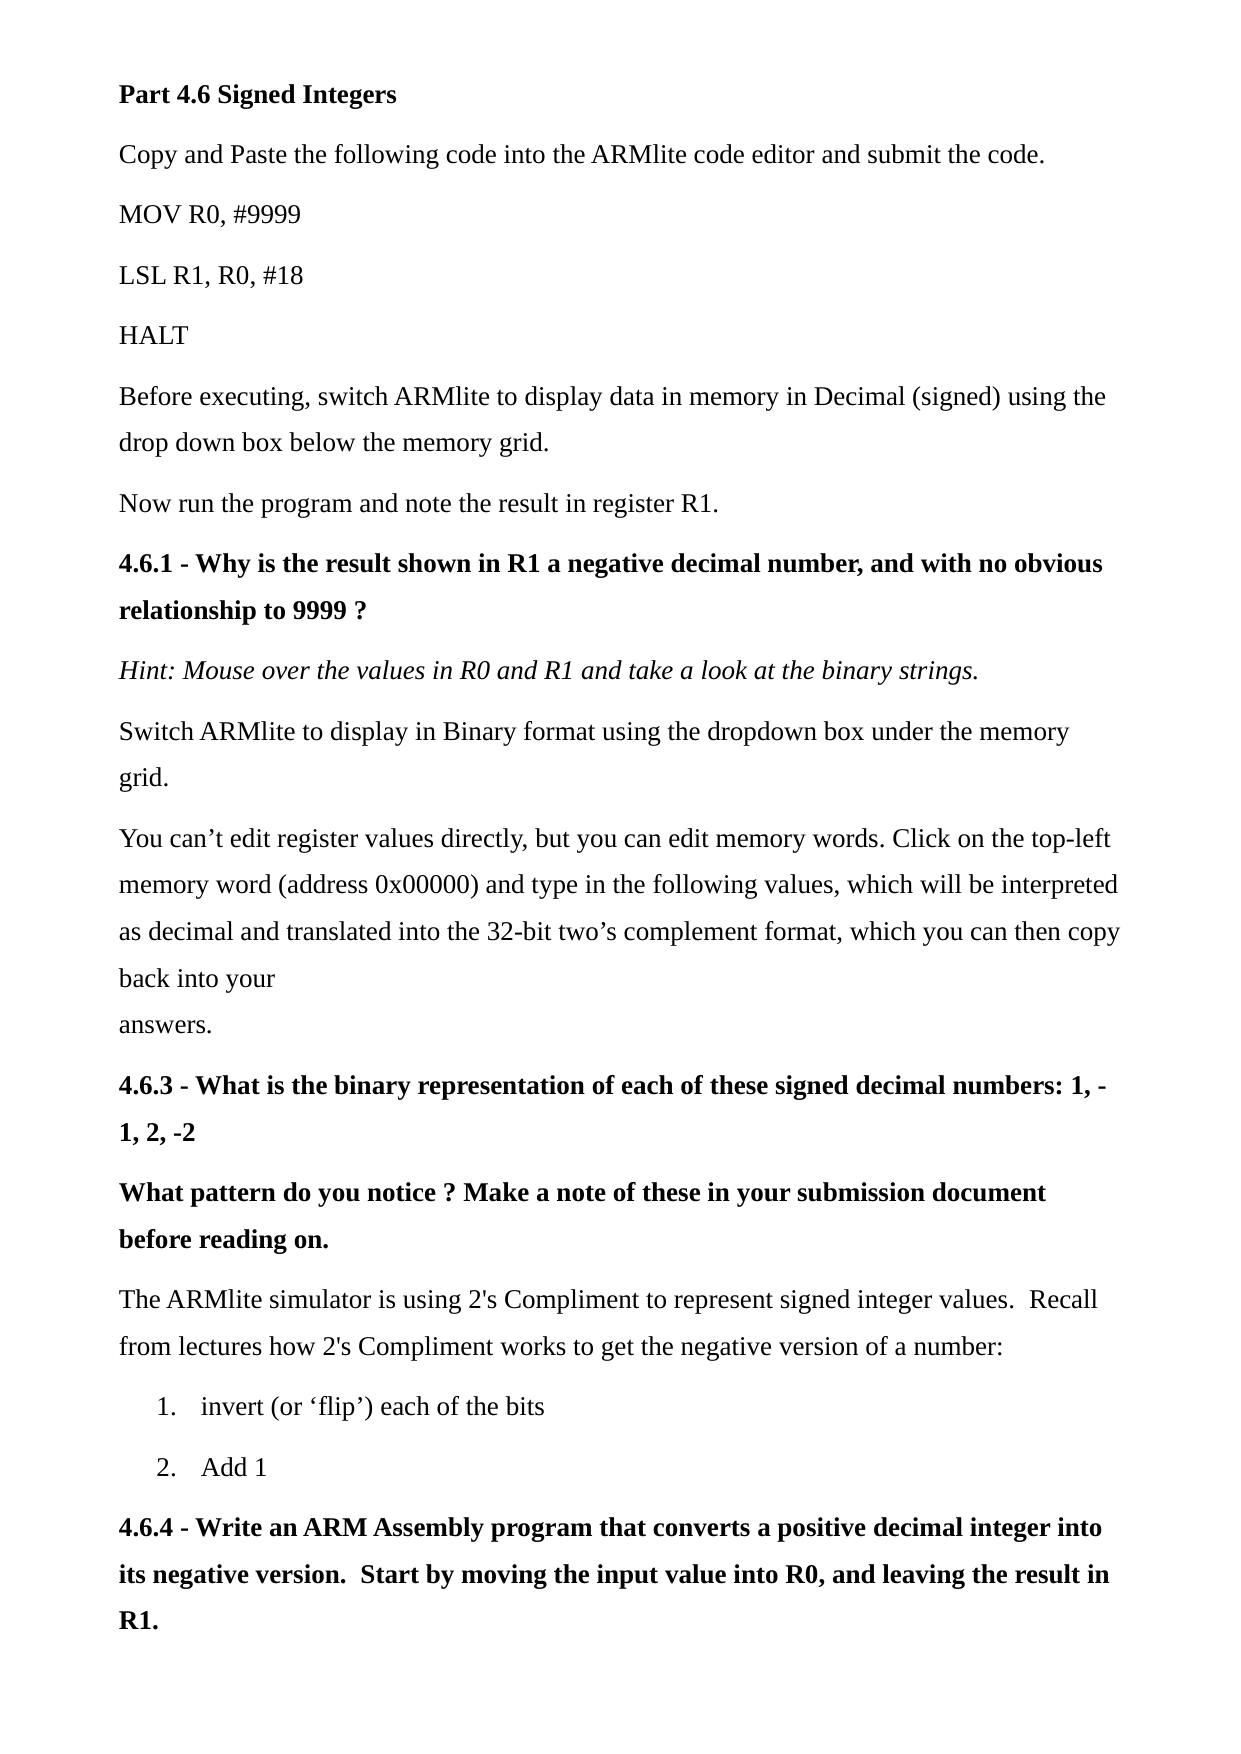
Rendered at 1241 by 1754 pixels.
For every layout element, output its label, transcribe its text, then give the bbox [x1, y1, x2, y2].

text 4.6.3 - What is the binary representation of each of these signed decimal numbers: 1, -1, 2, -2 [119, 1069, 1123, 1147]
text MOV R0, #9999 [119, 198, 1123, 230]
text You can’t edit register values directly, but you can edit memory words. Click on the top-left memory word (address 0x00000) and type in the following values, which will be interpreted as decimal and translated into the 32-bit two’s complement format, which you can then copy back into your answers. [119, 822, 1123, 1040]
text 4.6.1 - Why is the result shown in R1 a negative decimal number, and with no obvious relationship to 9999 ? [119, 547, 1123, 625]
text The ARMlite simulator is using 2's Compliment to represent signed integer values. Recall from lectures how 2's Compliment works to get the negative version of a number: [119, 1283, 1123, 1361]
text HALT [119, 319, 1123, 351]
list invert (or ‘flip’) each of the bits [156, 1390, 1123, 1421]
list Add 1 [156, 1451, 1123, 1482]
text Switch ARMlite to display in Binary format using the dropdown box under the memory grid. [119, 715, 1123, 793]
text Hint: Mouse over the values in R0 and R1 and take a look at the binary strings. [119, 654, 1123, 686]
text Now run the program and note the result in register R1. [119, 487, 1123, 518]
text 4.6.4 - Write an ARM Assembly program that converts a positive decimal integer into its negative version. Start by moving the input value into R0, and leaving the result in R1. [119, 1511, 1123, 1636]
text LSL R1, R0, #18 [119, 259, 1123, 290]
text Copy and Paste the following code into the ARMlite code editor and submit the code. [119, 138, 1123, 169]
text What pattern do you notice ? Make a note of these in your submission document before reading on. [119, 1176, 1123, 1254]
text Before executing, switch ARMlite to display data in memory in Decimal (signed) using the drop down box below the memory grid. [119, 380, 1123, 458]
text Part 4.6 Signed Integers [119, 78, 1123, 109]
